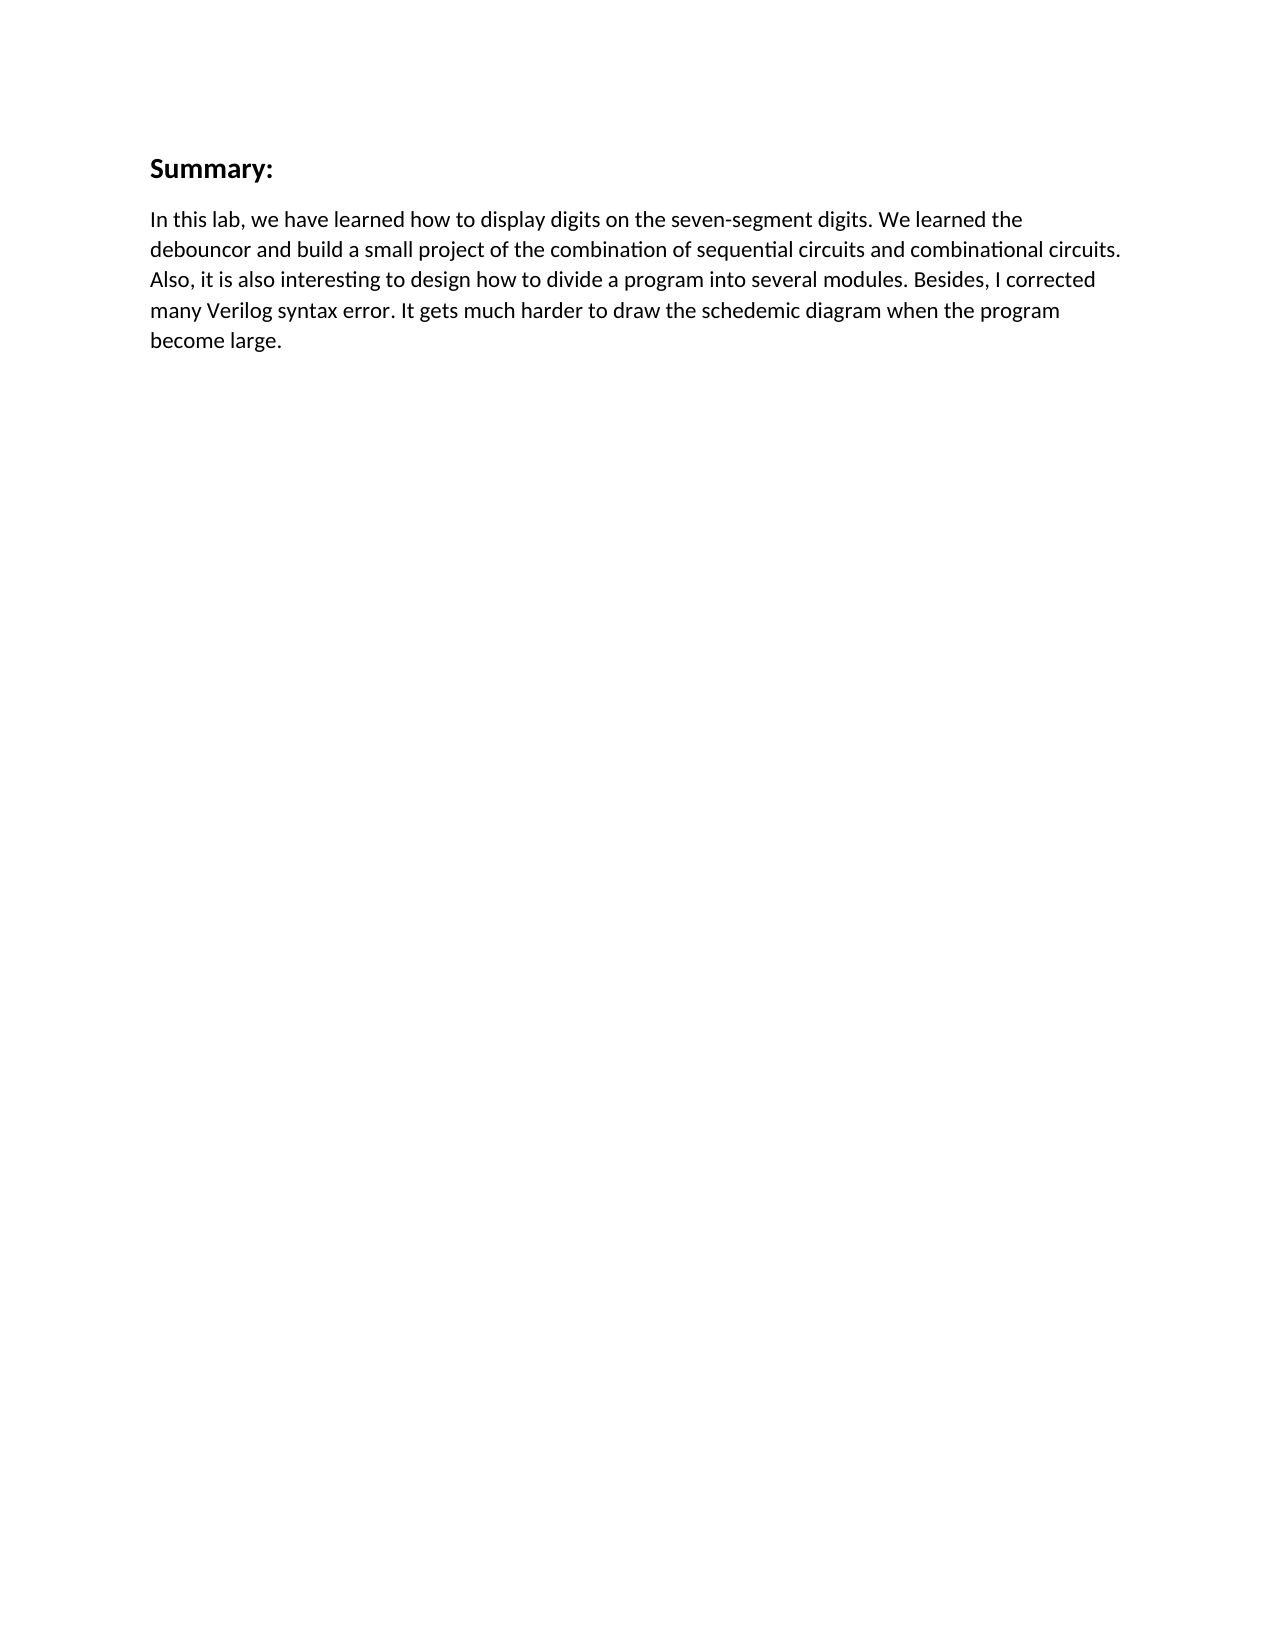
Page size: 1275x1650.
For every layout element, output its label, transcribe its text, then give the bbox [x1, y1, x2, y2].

text Summary: [150, 150, 1125, 186]
text In this lab, we have learned how to display digits on the seven-segment digits. We learned the debouncor and build a small project of the combination of sequential circuits and combinational circuits. Also, it is also interesting to design how to divide a program into several modules. Besides, I corrected many Verilog syntax error. It gets much harder to draw the schedemic diagram when the program become large. [150, 205, 1125, 354]
